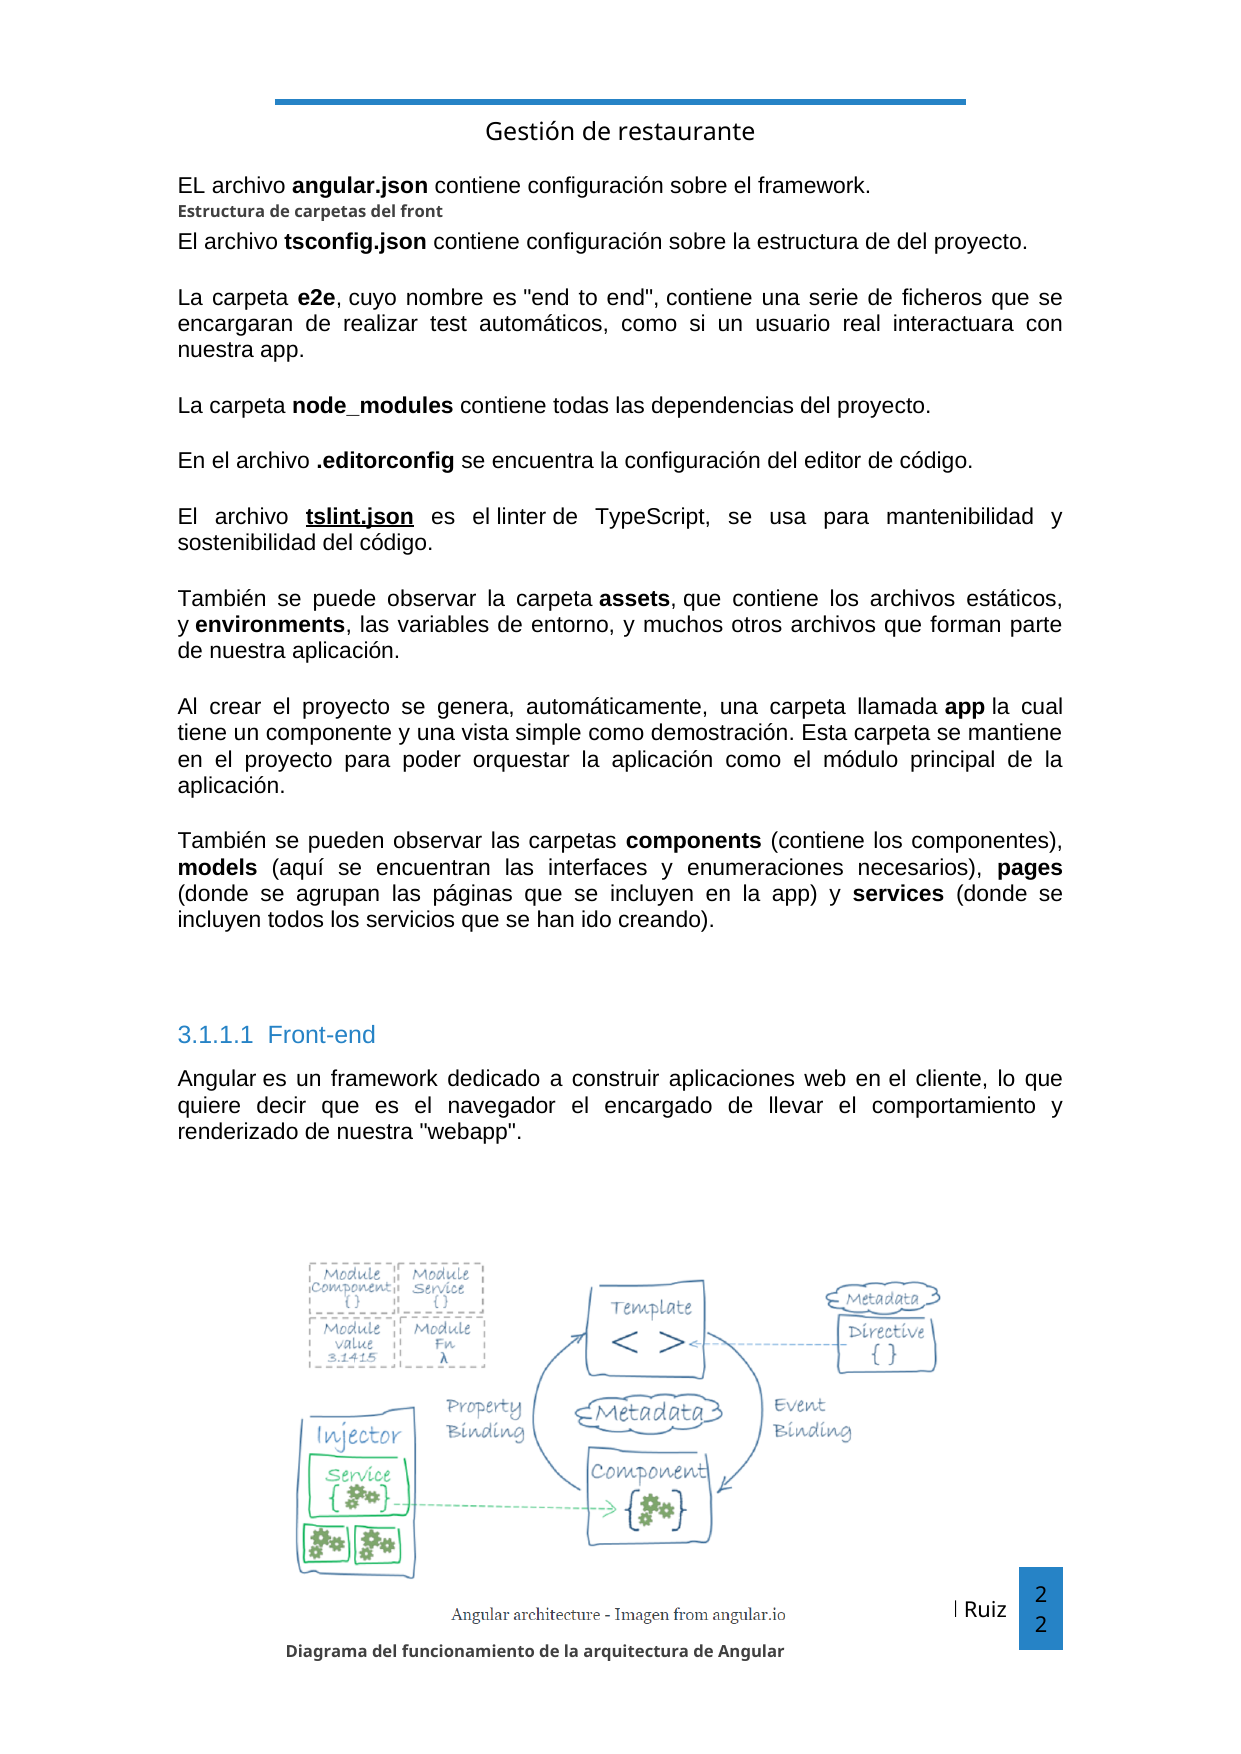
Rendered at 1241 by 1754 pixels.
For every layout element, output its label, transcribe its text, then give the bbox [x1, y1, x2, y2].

text En el archivo .editorconfig se encuentra la configuración del editor de código. [177, 447, 1063, 473]
text También se pueden observar las carpetas components (contiene los componentes), models (aquí se encuentran las interfaces y enumeraciones necesarios), pages (donde se agrupan las páginas que se incluyen en la app) y services (donde se incluyen todos los servicios que se han ido creando). [715, 880, 1063, 933]
text Al crear el proyecto se genera, automáticamente, una carpeta llamada app la cual tiene un componente y una vista simple como demostración. Esta carpeta se mantiene en el proyecto para poder orquestar la aplicación como el módulo principal de la aplicación. [177, 693, 1063, 798]
picture [285, 1242, 955, 1631]
text EL archivo angular.json contiene configuración sobre el framework. [177, 172, 1063, 199]
text El archivo tslint.json es el linter de TypeScript, se usa para mantenibilidad y sostenibilidad del código. [177, 503, 1063, 555]
text También se puede observar la carpeta assets, que contiene los archivos estáticos, y environments, las variables de entorno, y muchos otros archivos que forman parte de nuestra aplicación. [177, 584, 1063, 664]
text La carpeta node_modules contiene todas las dependencias del proyecto. [177, 392, 1063, 418]
text La carpeta e2e, cuyo nombre es "end to end", contiene una serie de ficheros que se encargaran de realizar test automáticos, como si un usuario real interactuara con nuestra app. [177, 283, 1063, 362]
subtitle 3.1.1.1 Front-end [177, 1020, 1063, 1049]
text El archivo tsconfig.json contiene configuración sobre la estructura de del proyecto. [177, 228, 1063, 254]
text Angular es un framework dedicado a construir aplicaciones web en el cliente, lo que quiere decir que es el navegador el encargado de llevar el comportamiento y renderizado de nuestra "webapp". [177, 1065, 1063, 1144]
